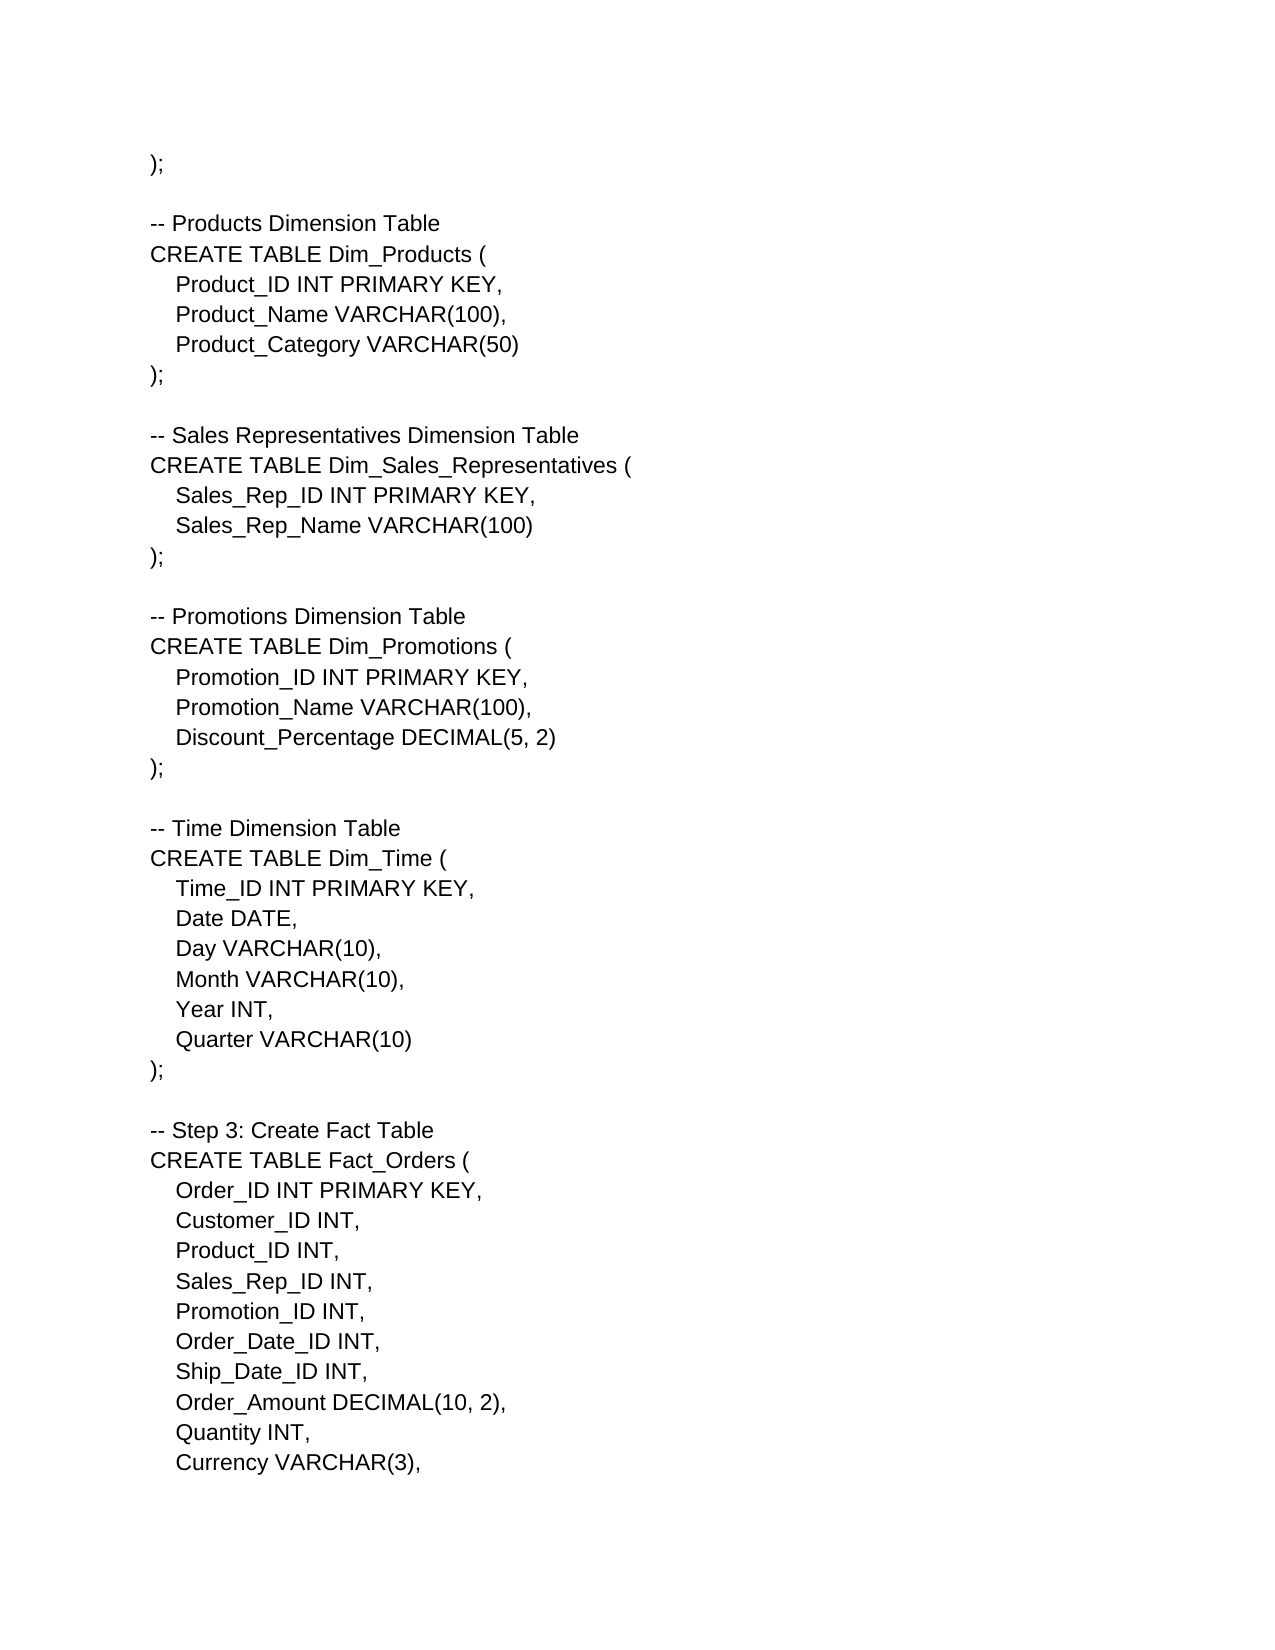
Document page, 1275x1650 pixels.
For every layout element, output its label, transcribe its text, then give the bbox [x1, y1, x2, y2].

text Sales_Rep_ID INT, [150, 1268, 1125, 1294]
text Quantity INT, [150, 1419, 1125, 1445]
text -- Products Dimension Table [150, 210, 1125, 237]
text CREATE TABLE Dim_Products ( [150, 241, 1125, 267]
text ); [150, 754, 1125, 781]
text Promotion_Name VARCHAR(100), [150, 694, 1125, 720]
text Date DATE, [150, 905, 1125, 932]
text Currency VARCHAR(3), [150, 1449, 1125, 1475]
text Sales_Rep_ID INT PRIMARY KEY, [150, 482, 1125, 509]
text -- Promotions Dimension Table [150, 603, 1125, 629]
text ); [150, 150, 1125, 176]
text Product_ID INT, [150, 1237, 1125, 1264]
text -- Time Dimension Table [150, 814, 1125, 841]
text Product_ID INT PRIMARY KEY, [150, 271, 1125, 297]
text Customer_ID INT, [150, 1207, 1125, 1234]
text Promotion_ID INT PRIMARY KEY, [150, 663, 1125, 690]
text -- Sales Representatives Dimension Table [150, 422, 1125, 448]
text Order_Amount DECIMAL(10, 2), [150, 1388, 1125, 1415]
text CREATE TABLE Dim_Promotions ( [150, 633, 1125, 660]
text Order_Date_ID INT, [150, 1328, 1125, 1354]
text CREATE TABLE Fact_Orders ( [150, 1147, 1125, 1173]
text ); [150, 1056, 1125, 1083]
text CREATE TABLE Dim_Sales_Representatives ( [150, 452, 1125, 478]
text ); [150, 361, 1125, 388]
text Product_Category VARCHAR(50) [150, 331, 1125, 358]
text Sales_Rep_Name VARCHAR(100) [150, 512, 1125, 539]
text Order_ID INT PRIMARY KEY, [150, 1177, 1125, 1203]
text ); [150, 543, 1125, 569]
text Ship_Date_ID INT, [150, 1358, 1125, 1385]
text Time_ID INT PRIMARY KEY, [150, 875, 1125, 901]
text CREATE TABLE Dim_Time ( [150, 845, 1125, 871]
text Year INT, [150, 996, 1125, 1022]
text Day VARCHAR(10), [150, 935, 1125, 962]
text Month VARCHAR(10), [150, 966, 1125, 992]
text Quarter VARCHAR(10) [150, 1026, 1125, 1052]
text -- Step 3: Create Fact Table [150, 1117, 1125, 1143]
text Product_Name VARCHAR(100), [150, 301, 1125, 327]
text Discount_Percentage DECIMAL(5, 2) [150, 724, 1125, 750]
text Promotion_ID INT, [150, 1298, 1125, 1324]
